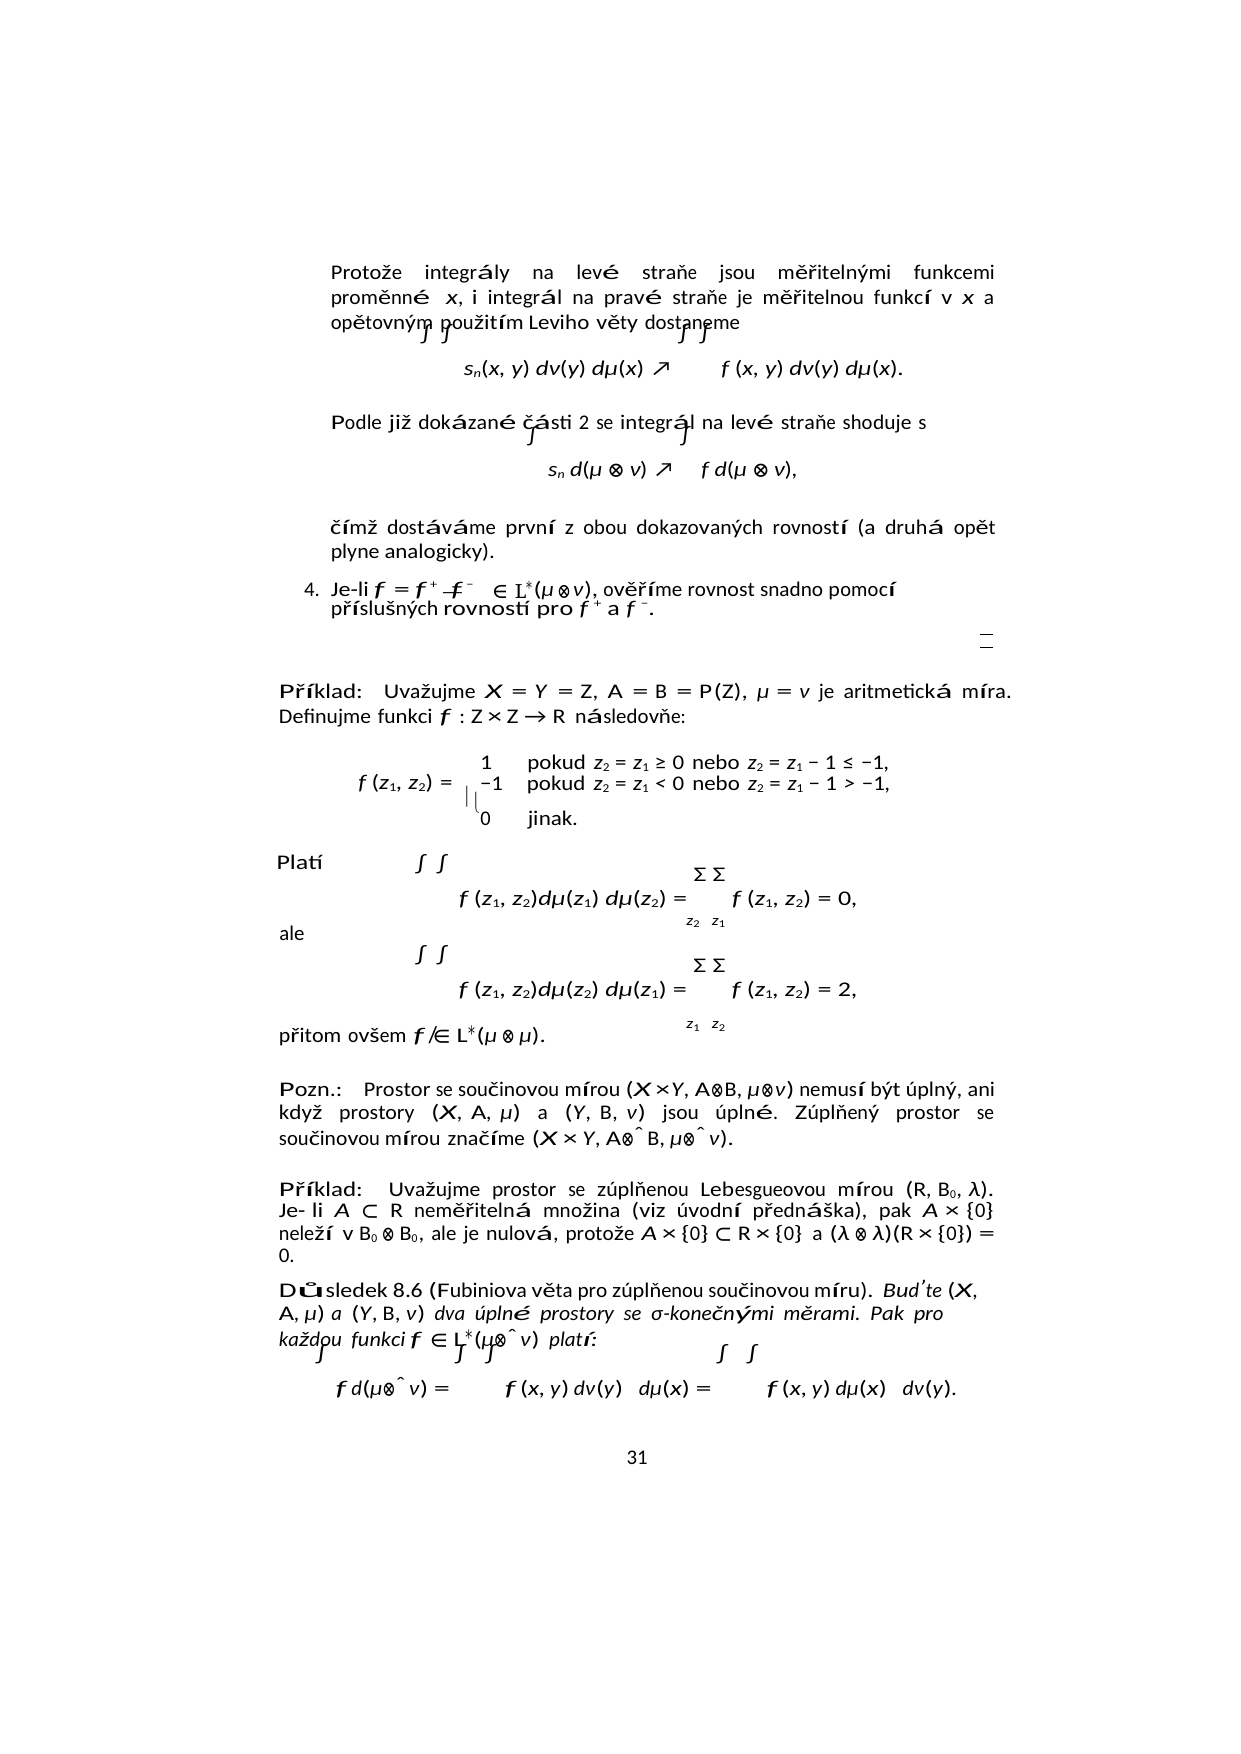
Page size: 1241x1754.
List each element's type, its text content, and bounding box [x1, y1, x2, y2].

text 0 jinak. [327, 794, 713, 833]
text čímž dostáváme první z obou dokazovaných rovností (a druhá opět plyne analogicky). [330, 514, 995, 564]
text Důsledek 8.6 (Fubiniova věta pro zúplňenou součinovou míru). Bud’te (X, A, µ) a (Y, B, ν) dva úplné prostory se σ-konečnými měrami. Pak pro každou funkci f ∈ L∗(µ⊗ˆν) platí: [279, 1277, 1003, 1352]
text Pozn.: Prostor se součinovou mírou (X ×Y, A⊗B, µ⊗ν) nemusí být úplný, ani když prostory (X, A, µ) a (Y, B, ν) jsou úplné. Zúplňený prostor se součinovou mírou značíme (X × Y, A⊗ˆB, µ⊗ˆν). [279, 1078, 995, 1151]
text Příklad: Uvažujme prostor se zúplňenou Lebesgueovou mírou (R, B0, λ). Je- li A ⊂ R neměřitelná množina (viz úvodní přednáška), pak A × {0} neleží v B0 ⊗ B0, ale je nulová, protože A × {0} ⊂ R × {0} a (λ ⊗ λ)(R × {0}) = 0. [279, 1179, 995, 1267]
text ∫ sn d(µ ⊗ ν) ↗ ∫ f d(µ ⊗ ν), [260, 434, 1065, 487]
text z1 z2 [686, 1020, 1065, 1034]
text f (z1, z2) = [358, 773, 456, 793]
text −1 pokud z2 = z1 < 0 nebo z2 = z1 − 1 > −1, [480, 776, 1065, 794]
text z2 z1 [686, 911, 1065, 931]
text ∫ ∫ f (z1, z2)dµ(z1) dµ(z2) = Σ Σ f (z1, z2) = 0, [406, 851, 867, 910]
text Platí [175, 849, 323, 875]
text Protože integrály na levé straňe jsou měřitelnými funkcemi proměnné x, i integrál na pravé straňe je měřitelnou funkcí v x a opětovným použitím Leviho věty dostaneme [331, 259, 995, 334]
text ∫ ∫ f (z1, z2)dµ(z2) dµ(z1) = Σ Σ f (z1, z2) = 2, [208, 942, 1065, 1001]
text 1 pokud z2 = z1 ≥ 0 nebo z2 = z1 − 1 ≤ −1, [480, 745, 1065, 776]
text Podle již dokázané části 2 se integrál na levé straňe shoduje s [331, 411, 1065, 434]
list Je-li f = f + f − ∗(µ ν), ověříme rovnost snadno pomocí příslušných rovností pro f + a f −. [304, 581, 995, 621]
text ∫ f d(µ⊗ˆν) = ∫ ∫ f (x, y) dν(y) dµ(x) = ∫ ∫ f (x, y) dµ(x) dν(y). [208, 1352, 1065, 1406]
text přitom ovšem f ̸∈ L∗(µ ⊗ µ). [279, 1020, 547, 1048]
text ∫ ∫ sn(x, y) dν(y) dµ(x) ↗ ∫ ∫ f (x, y) dν(y) dµ(x). [260, 334, 1065, 385]
text Příklad: Uvažujme X = Y = Z, A = B = P(Z), µ = ν je aritmetická míra. Definujme funkci f : Z × Z → R následovňe: [279, 679, 1065, 728]
